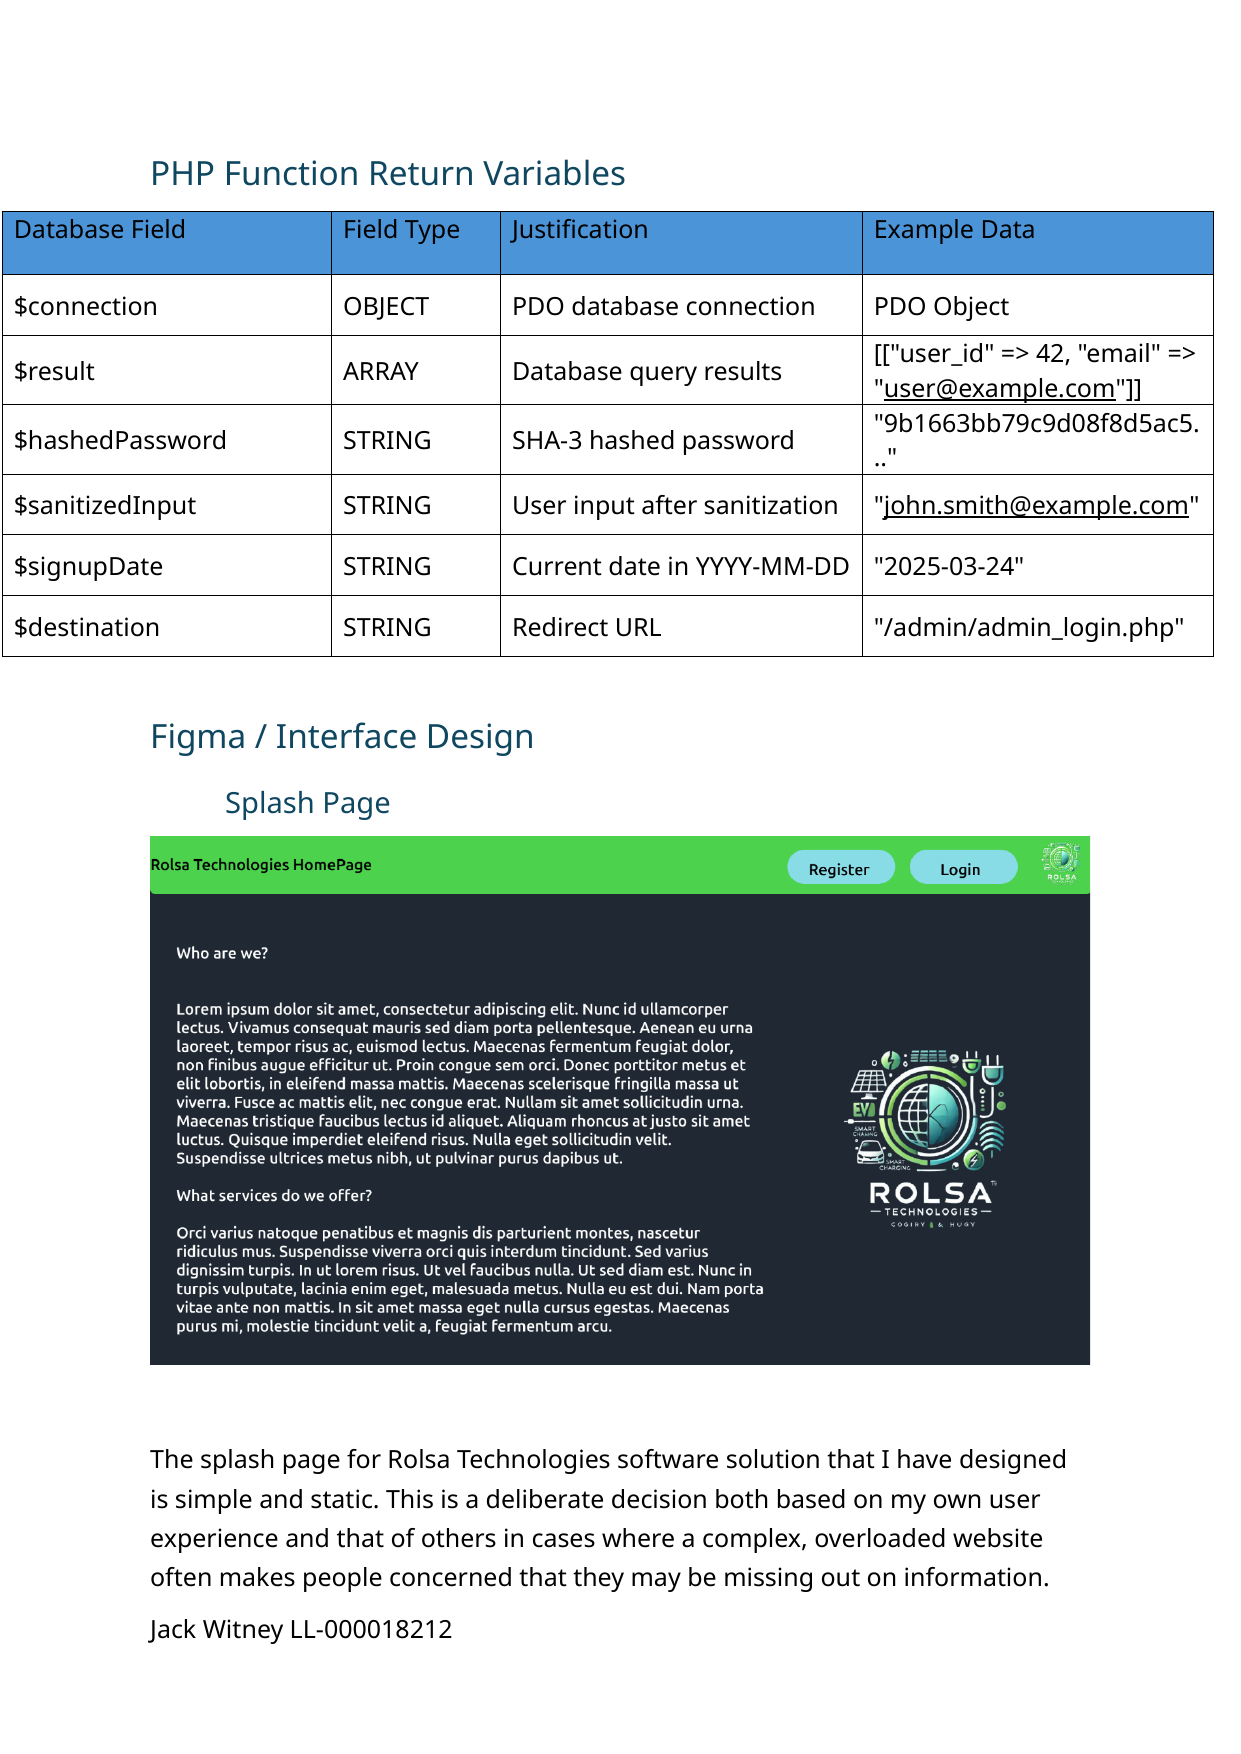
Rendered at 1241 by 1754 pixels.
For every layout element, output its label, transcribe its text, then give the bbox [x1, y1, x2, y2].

table_cell $hashedPassword [3, 405, 331, 473]
table_cell "2025-03-24" [863, 535, 1213, 595]
table_cell User input after sanitization [501, 475, 862, 534]
table_cell PDO Object [863, 275, 1213, 335]
table_cell "/admin/admin_login.php" [863, 596, 1213, 656]
table_cell Database query results [501, 336, 862, 404]
table_cell STRING [332, 535, 500, 595]
table_cell ARRAY [332, 336, 500, 404]
table_cell $sanitizedInput [3, 475, 331, 534]
table_header Example Data [863, 212, 1213, 274]
table_cell PDO database connection [501, 275, 862, 335]
table_cell Redirect URL [501, 596, 862, 656]
table_cell Current date in YYYY-MM-DD [501, 535, 862, 595]
table_header Field Type [332, 212, 500, 274]
table_cell $signupDate [3, 535, 331, 595]
table_cell $connection [3, 275, 331, 335]
picture [150, 836, 1091, 1365]
table_cell "9b1663bb79c9d08f8d5ac5..." [863, 405, 1213, 473]
table_cell $result [3, 336, 331, 404]
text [150, 1442, 1090, 1594]
subtitle Splash Page [150, 782, 1090, 822]
table_cell STRING [332, 596, 500, 656]
table_header Database Field [3, 212, 331, 274]
subtitle Figma / Interface Design [150, 713, 1090, 758]
table_cell STRING [332, 475, 500, 534]
table_cell [["user_id" => 42, "email" => "user@example.com"]] [863, 336, 1213, 404]
table_cell OBJECT [332, 275, 500, 335]
table_cell SHA-3 hashed password [501, 405, 862, 473]
subtitle PHP Function Return Variables [150, 150, 1090, 195]
table_cell $destination [3, 596, 331, 656]
table_cell STRING [332, 405, 500, 473]
table_cell "john.smith@example.com" [863, 475, 1213, 534]
table_header Justification [501, 212, 862, 274]
